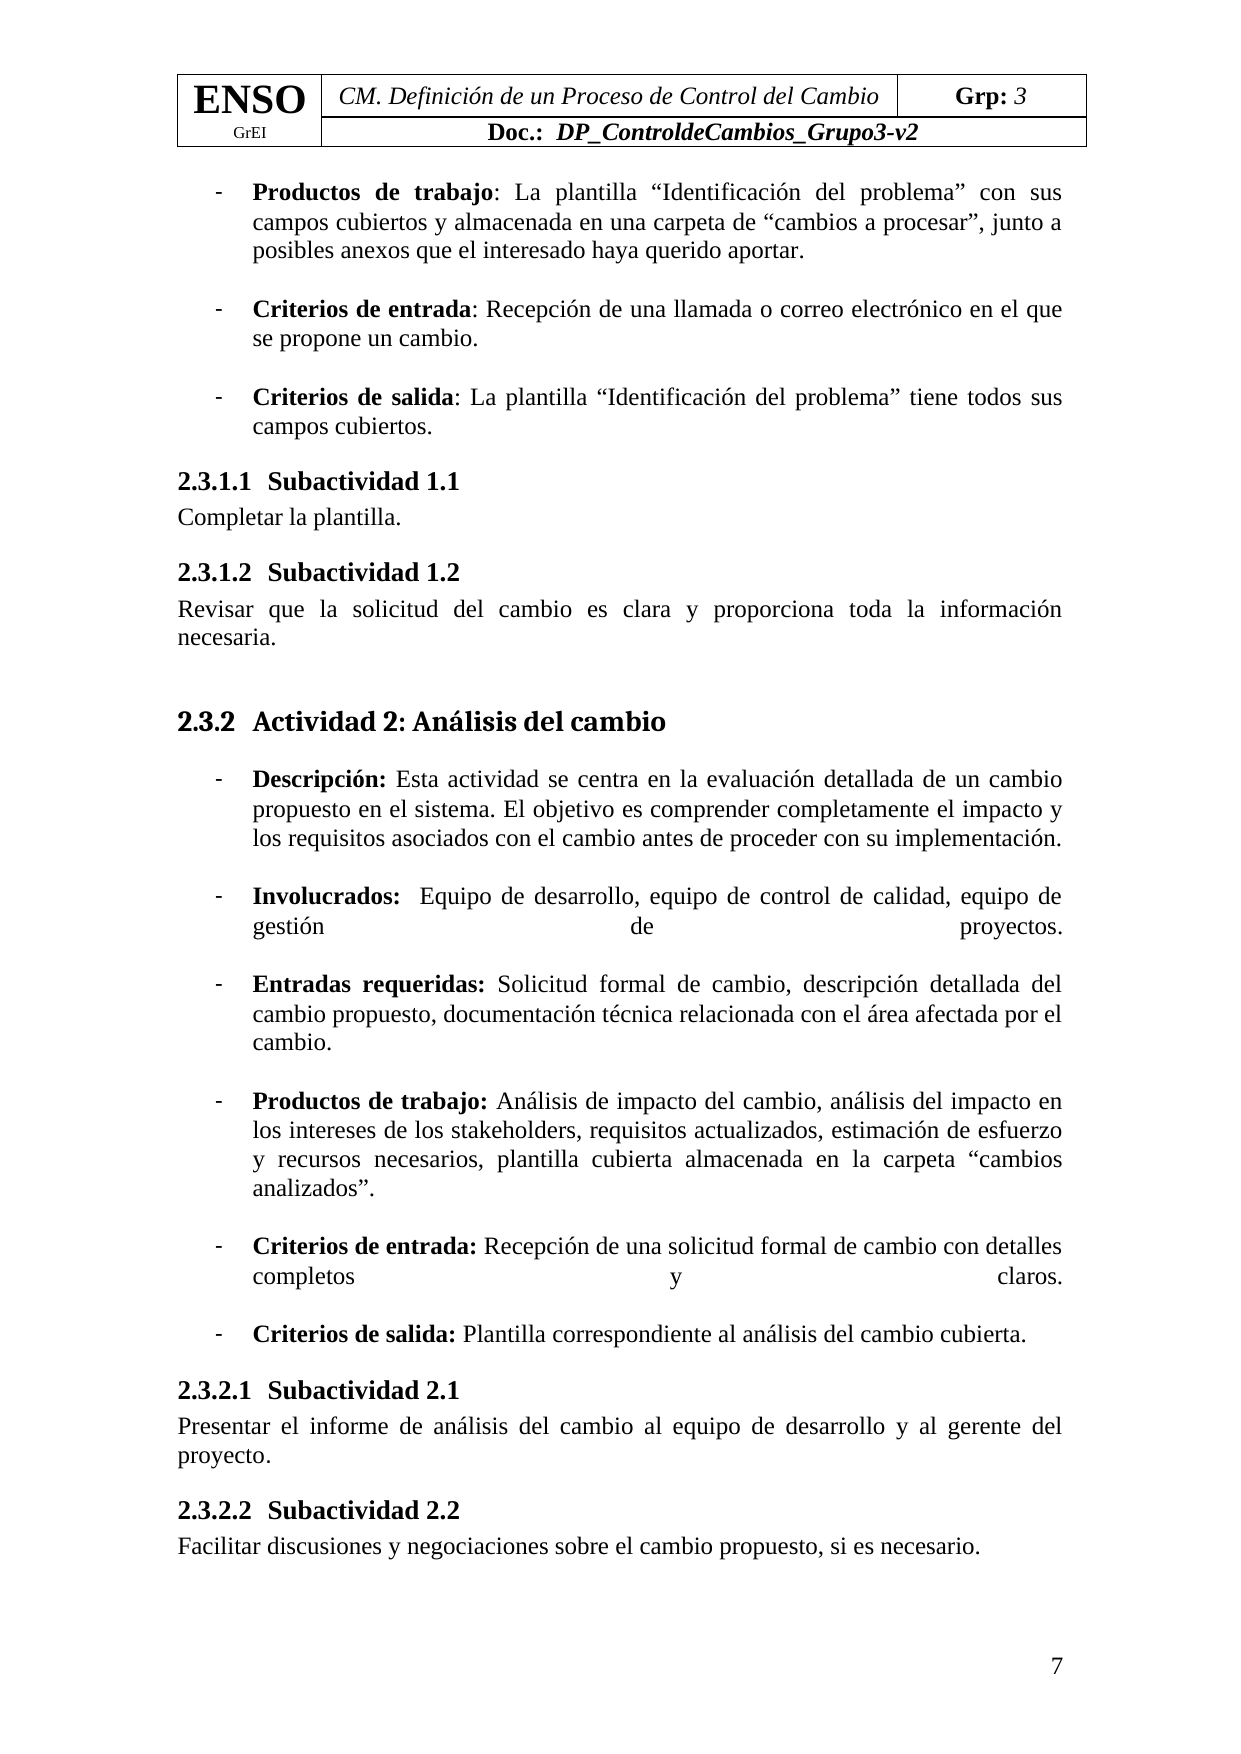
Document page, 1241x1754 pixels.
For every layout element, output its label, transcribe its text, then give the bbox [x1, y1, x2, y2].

list Descripción: Esta actividad se centra en la evaluación detallada de un cambio propuesto en el sistema. El objetivo es comprender completamente el impacto y los requisitos asociados con el cambio antes de proceder con su implementación. [215, 763, 1063, 880]
text Revisar que la solicitud del cambio es clara y proporciona toda la información necesaria. [177, 594, 1063, 651]
subtitle Subactividad 1.1 [177, 465, 1063, 496]
list Involucrados: Equipo de desarrollo, equipo de control de calidad, equipo de gestión de proyectos. [215, 880, 1063, 968]
list Productos de trabajo: Análisis de impacto del cambio, análisis del impacto en los intereses de los stakeholders, requisitos actualizados, estimación de esfuerzo y recursos necesarios, plantilla cubierta almacenada en la carpeta “cambios analizados”. [215, 1085, 1063, 1231]
list Criterios de salida: Plantilla correspondiente al análisis del cambio cubierta. [215, 1318, 1063, 1349]
subtitle Actividad 2: Análisis del cambio [177, 705, 1063, 738]
list Criterios de entrada: Recepción de una solicitud formal de cambio con detalles completos y claros. [215, 1231, 1063, 1318]
text Presentar el informe de análisis del cambio al equipo de desarrollo y al gerente del proyecto. [177, 1411, 1063, 1469]
list Criterios de entrada: Recepción de una llamada o correo electrónico en el que se propone un cambio. [215, 293, 1063, 352]
subtitle Subactividad 2.1 [177, 1374, 1063, 1405]
list Entradas requeridas: Solicitud formal de cambio, descripción detallada del cambio propuesto, documentación técnica relacionada con el área afectada por el cambio. [215, 968, 1063, 1085]
text Completar la plantilla. [177, 502, 1063, 531]
text Facilitar discusiones y negociaciones sobre el cambio propuesto, si es necesario. [177, 1531, 1063, 1560]
subtitle Subactividad 1.2 [177, 556, 1063, 587]
list Productos de trabajo: La plantilla “Identificación del problema” con sus campos cubiertos y almacenada en una carpeta de “cambios a procesar”, junto a posibles anexos que el interesado haya querido aportar. [215, 176, 1063, 264]
subtitle Subactividad 2.2 [177, 1494, 1063, 1525]
list Criterios de salida: La plantilla “Identificación del problema” tiene todos sus campos cubiertos. [215, 381, 1063, 440]
